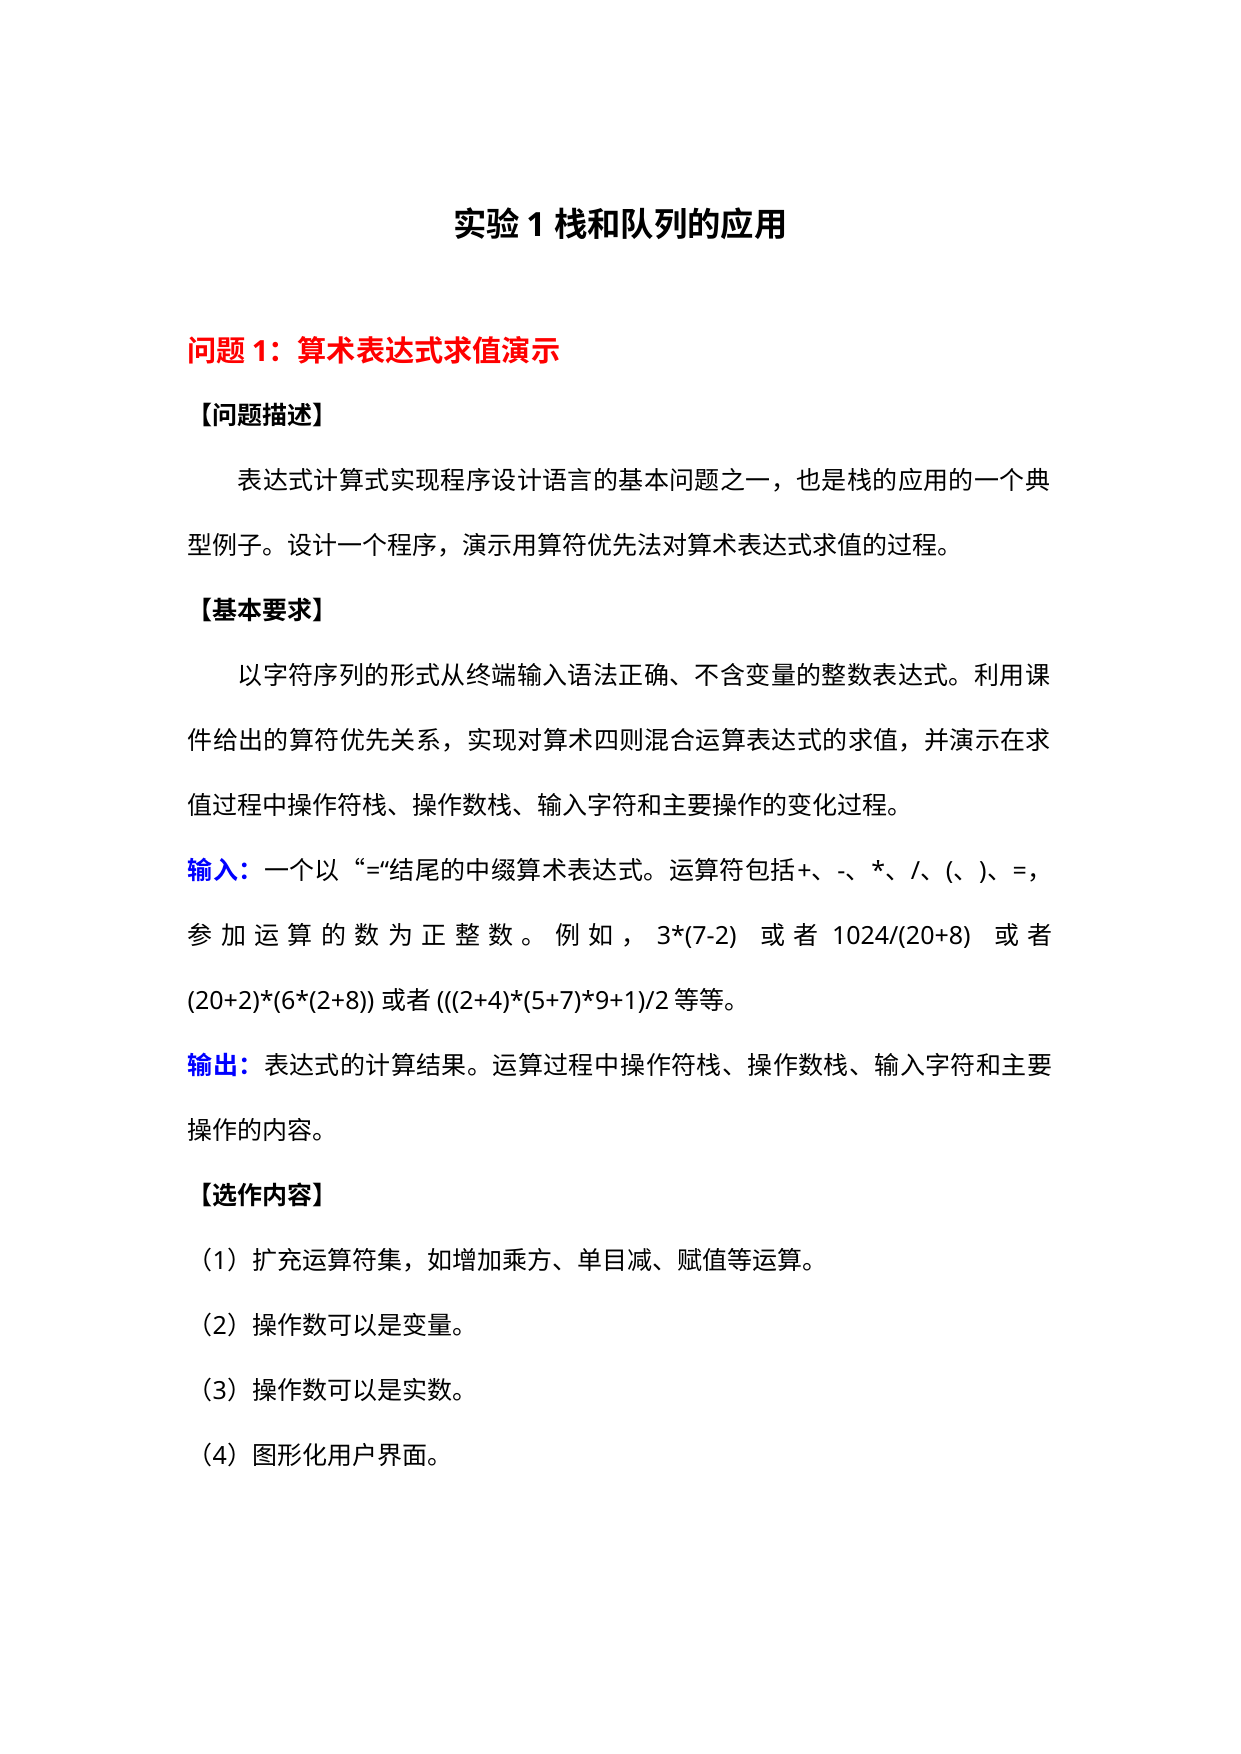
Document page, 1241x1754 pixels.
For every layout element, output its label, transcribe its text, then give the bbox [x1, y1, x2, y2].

text 表达式计算式实现程序设计语言的基本问题之一，也是栈的应用的一个典型例子。设计一个程序，演示用算符优先法对算术表达式求值的过程。 [187, 446, 1053, 576]
subtitle 实验1 栈和队列的应用 [187, 189, 1053, 254]
text （2）操作数可以是变量。 [187, 1291, 1053, 1356]
text 【问题描述】 [187, 381, 1053, 446]
text 以字符序列的形式从终端输入语法正确、不含变量的整数表达式。利用课件给出的算符优先关系，实现对算术四则混合运算表达式的求值，并演示在求值过程中操作符栈、操作数栈、输入字符和主要操作的变化过程。 [187, 641, 1053, 836]
text （3）操作数可以是实数。 [187, 1356, 1053, 1421]
text 【选作内容】 [187, 1161, 1053, 1226]
text 问题1：算术表达式求值演示 [187, 316, 1053, 381]
text （4）图形化用户界面。 [187, 1421, 1053, 1486]
text 输出：表达式的计算结果。运算过程中操作符栈、操作数栈、输入字符和主要操作的内容。 [187, 1031, 1053, 1161]
text 输入：一个以“=“结尾的中缀算术表达式。运算符包括+、-、*、/、(、)、=，参加运算的数为正整数。例如，3*(7-2) 或者1024/(20+8) 或者 (20+2)*(6*(2+8)) 或者 (((2+4)*(5+7)*9+1)/2等等。 [187, 836, 1053, 1031]
text 【基本要求】 [187, 576, 1053, 641]
text （1）扩充运算符集，如增加乘方、单目减、赋值等运算。 [187, 1226, 1053, 1291]
